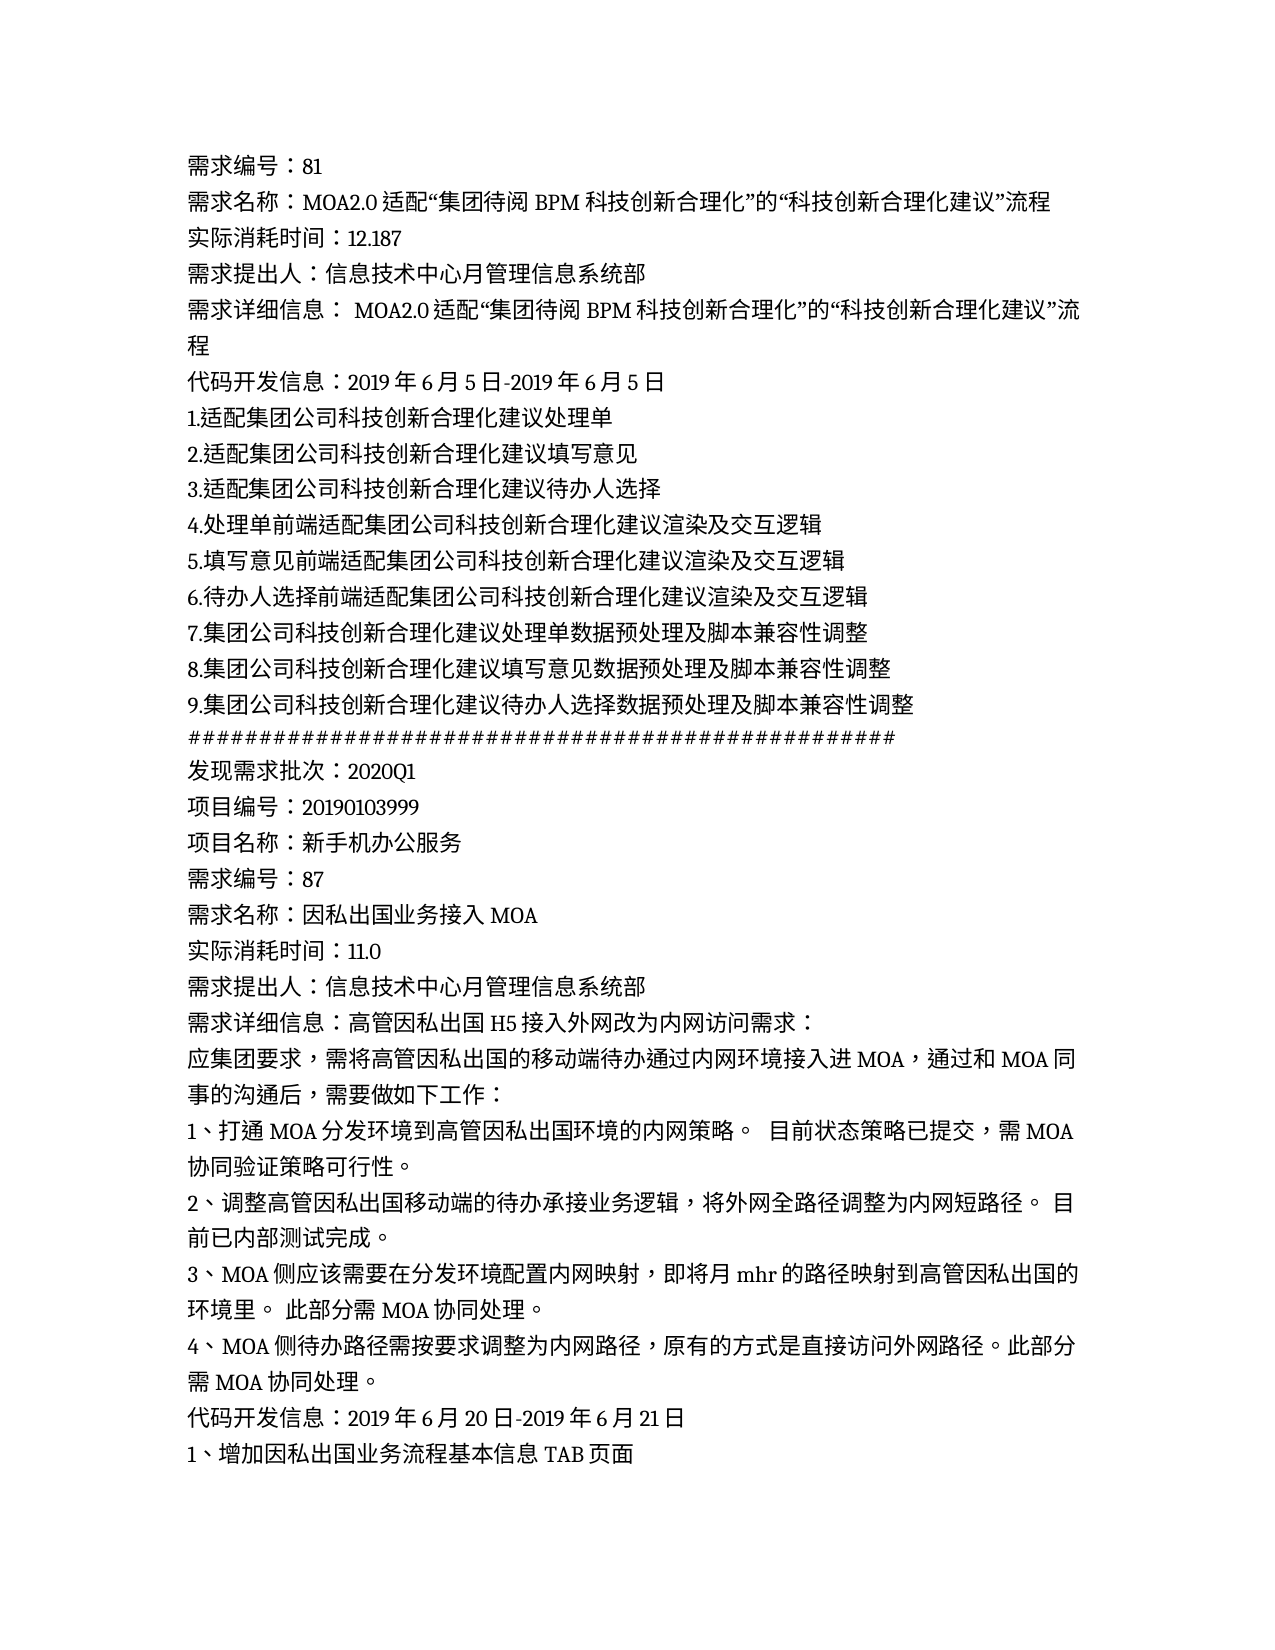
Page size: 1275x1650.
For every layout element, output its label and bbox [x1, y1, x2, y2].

text [187, 150, 1087, 1469]
